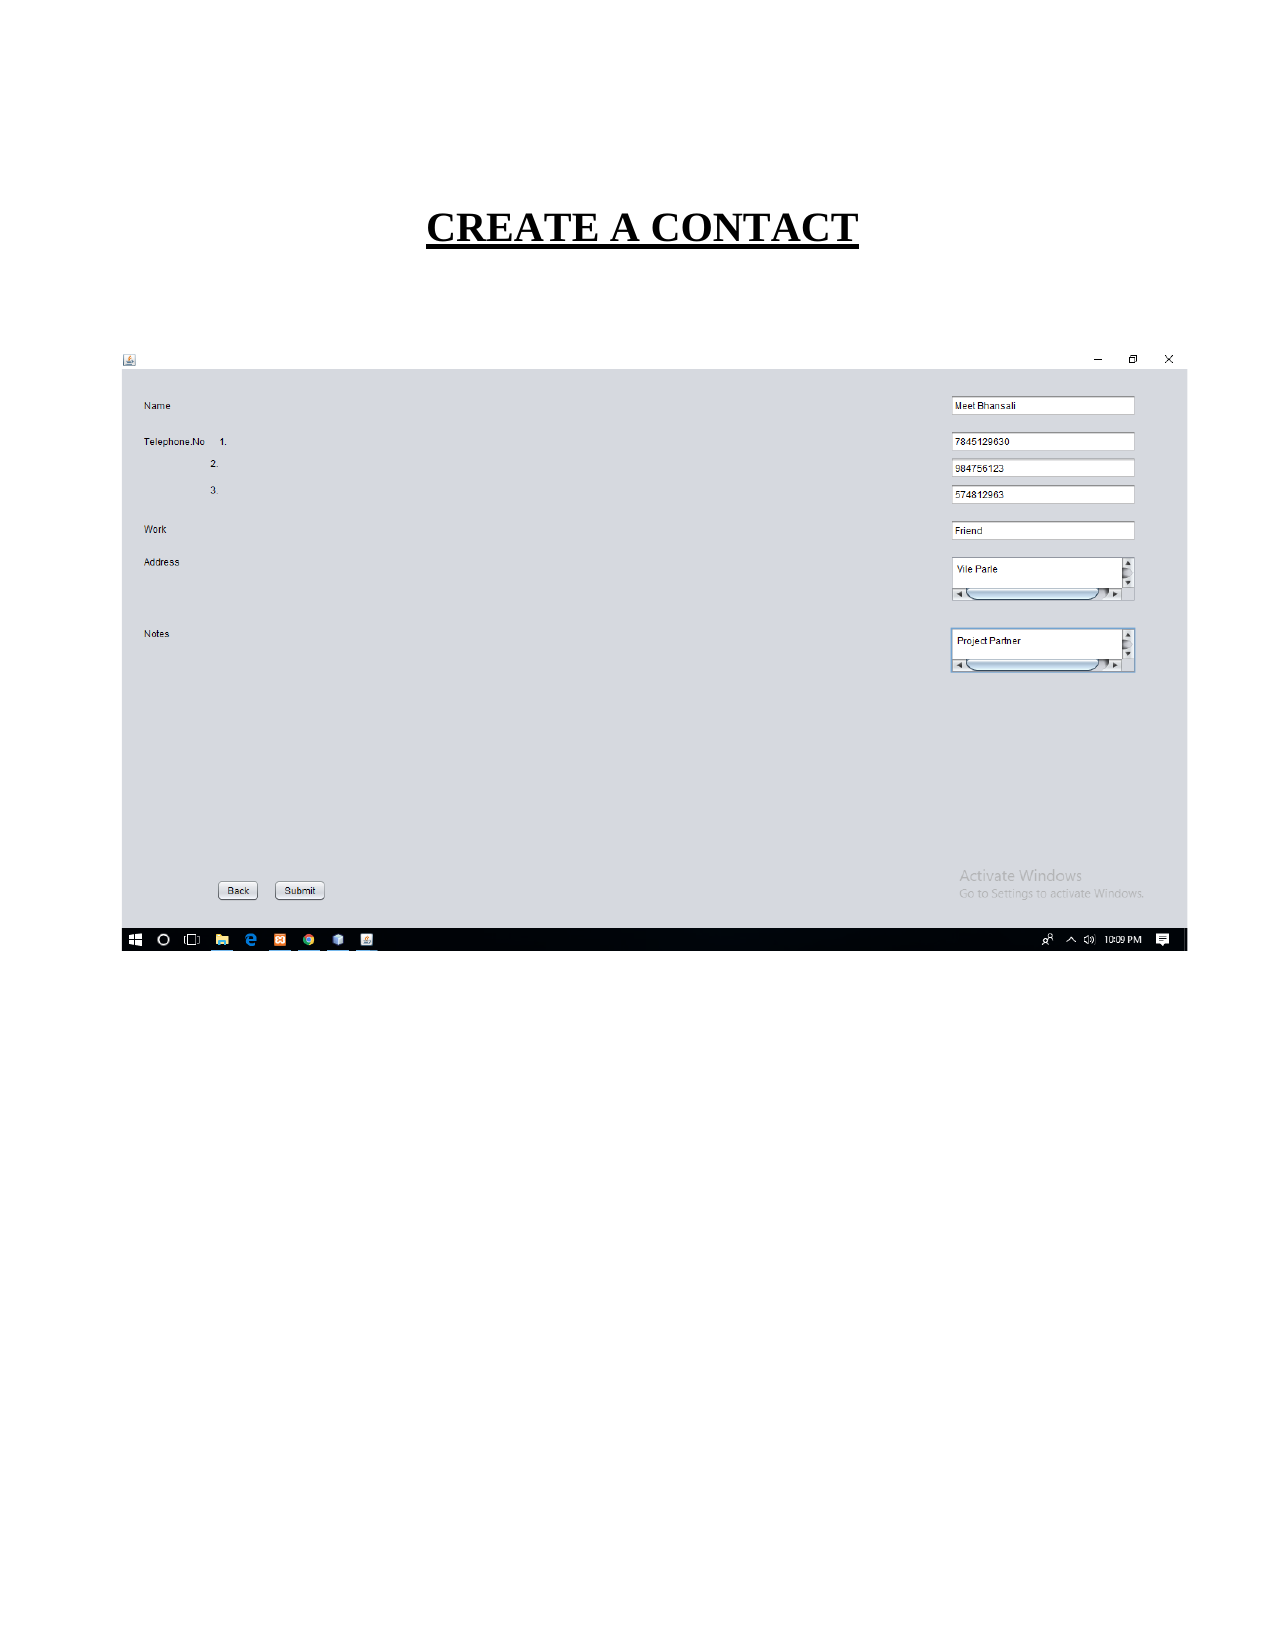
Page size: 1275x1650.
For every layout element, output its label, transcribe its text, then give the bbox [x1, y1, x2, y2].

text CREATE A CONTACT [122, 203, 1162, 251]
picture [121, 351, 1188, 951]
